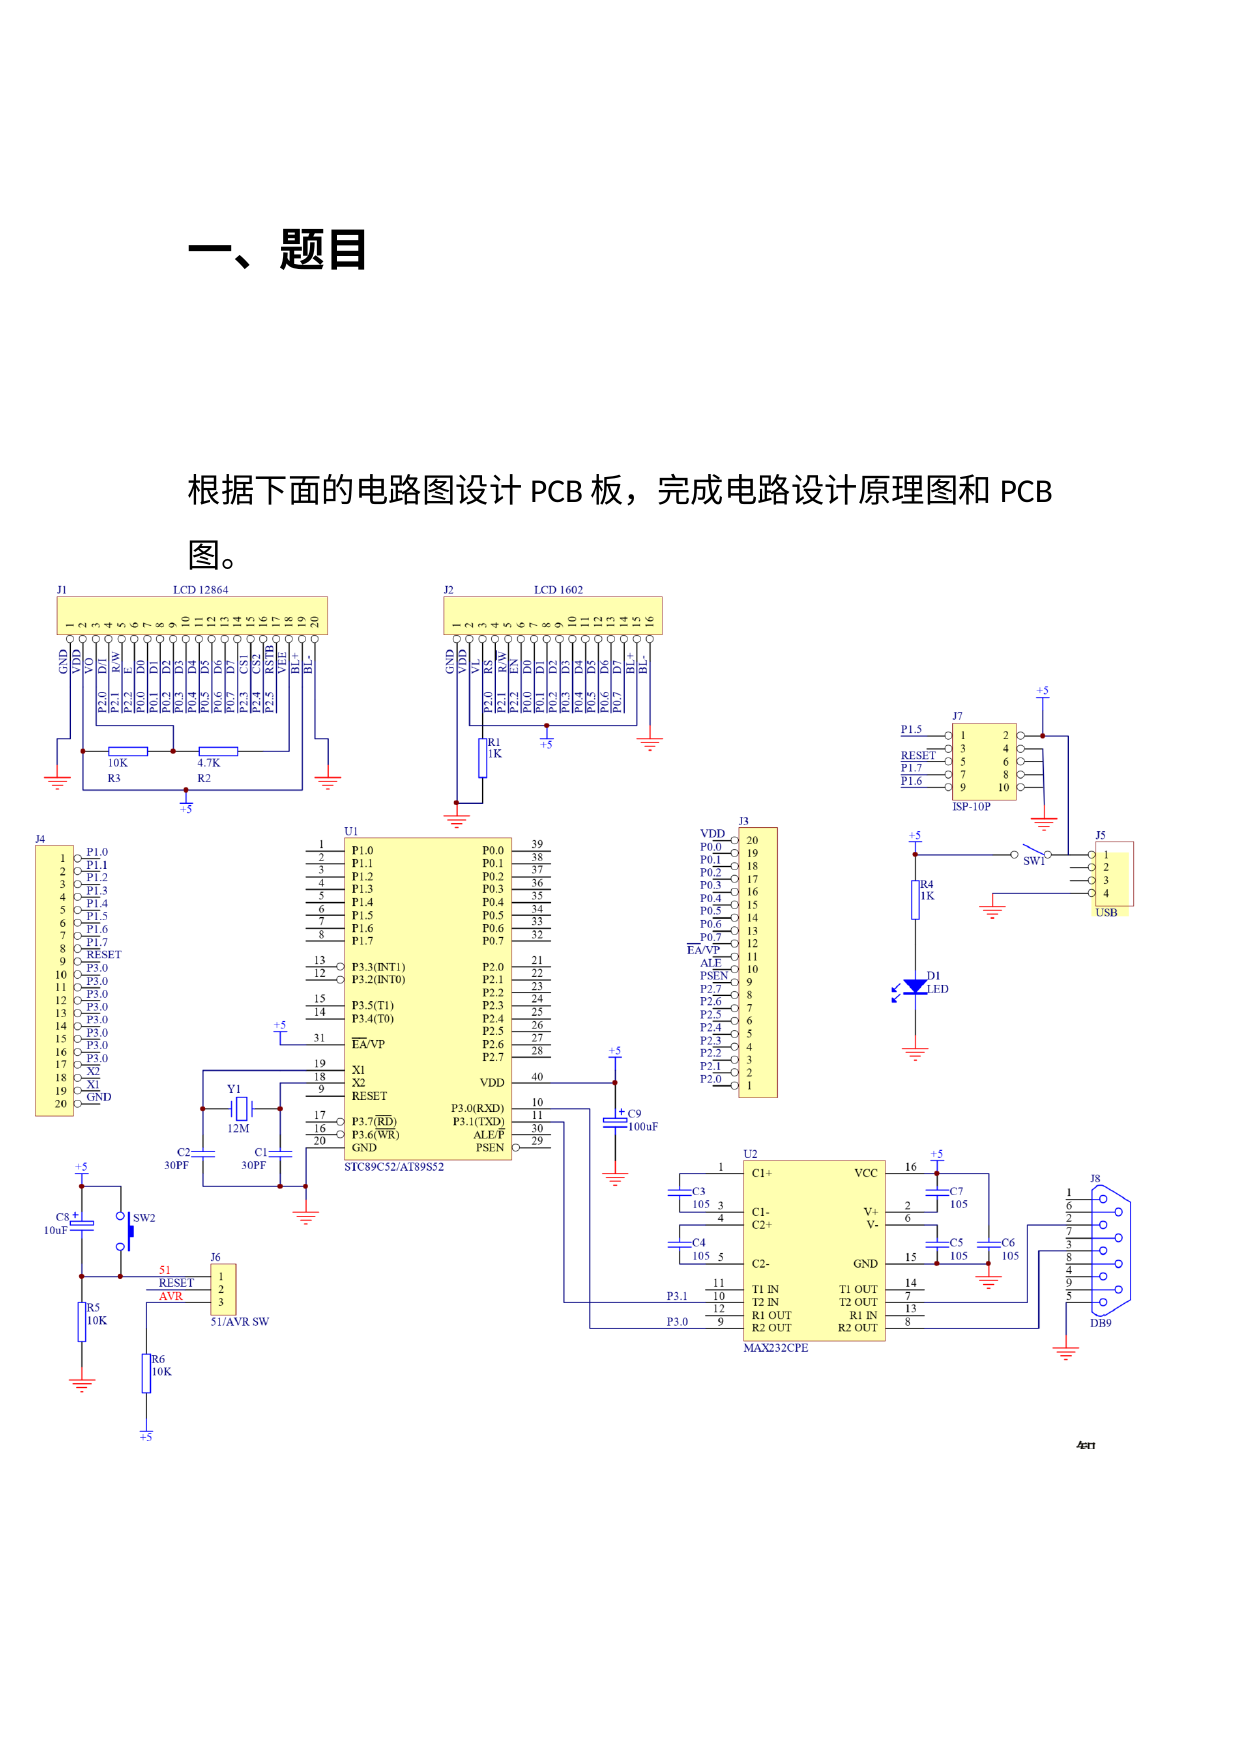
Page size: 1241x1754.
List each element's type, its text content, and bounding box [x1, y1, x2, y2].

subtitle 一、题目 [187, 197, 1053, 295]
text 根据下面的电路图设计PCB板，完成电路设计原理图和PCB图。 [187, 455, 1053, 581]
picture [18, 581, 1171, 1449]
